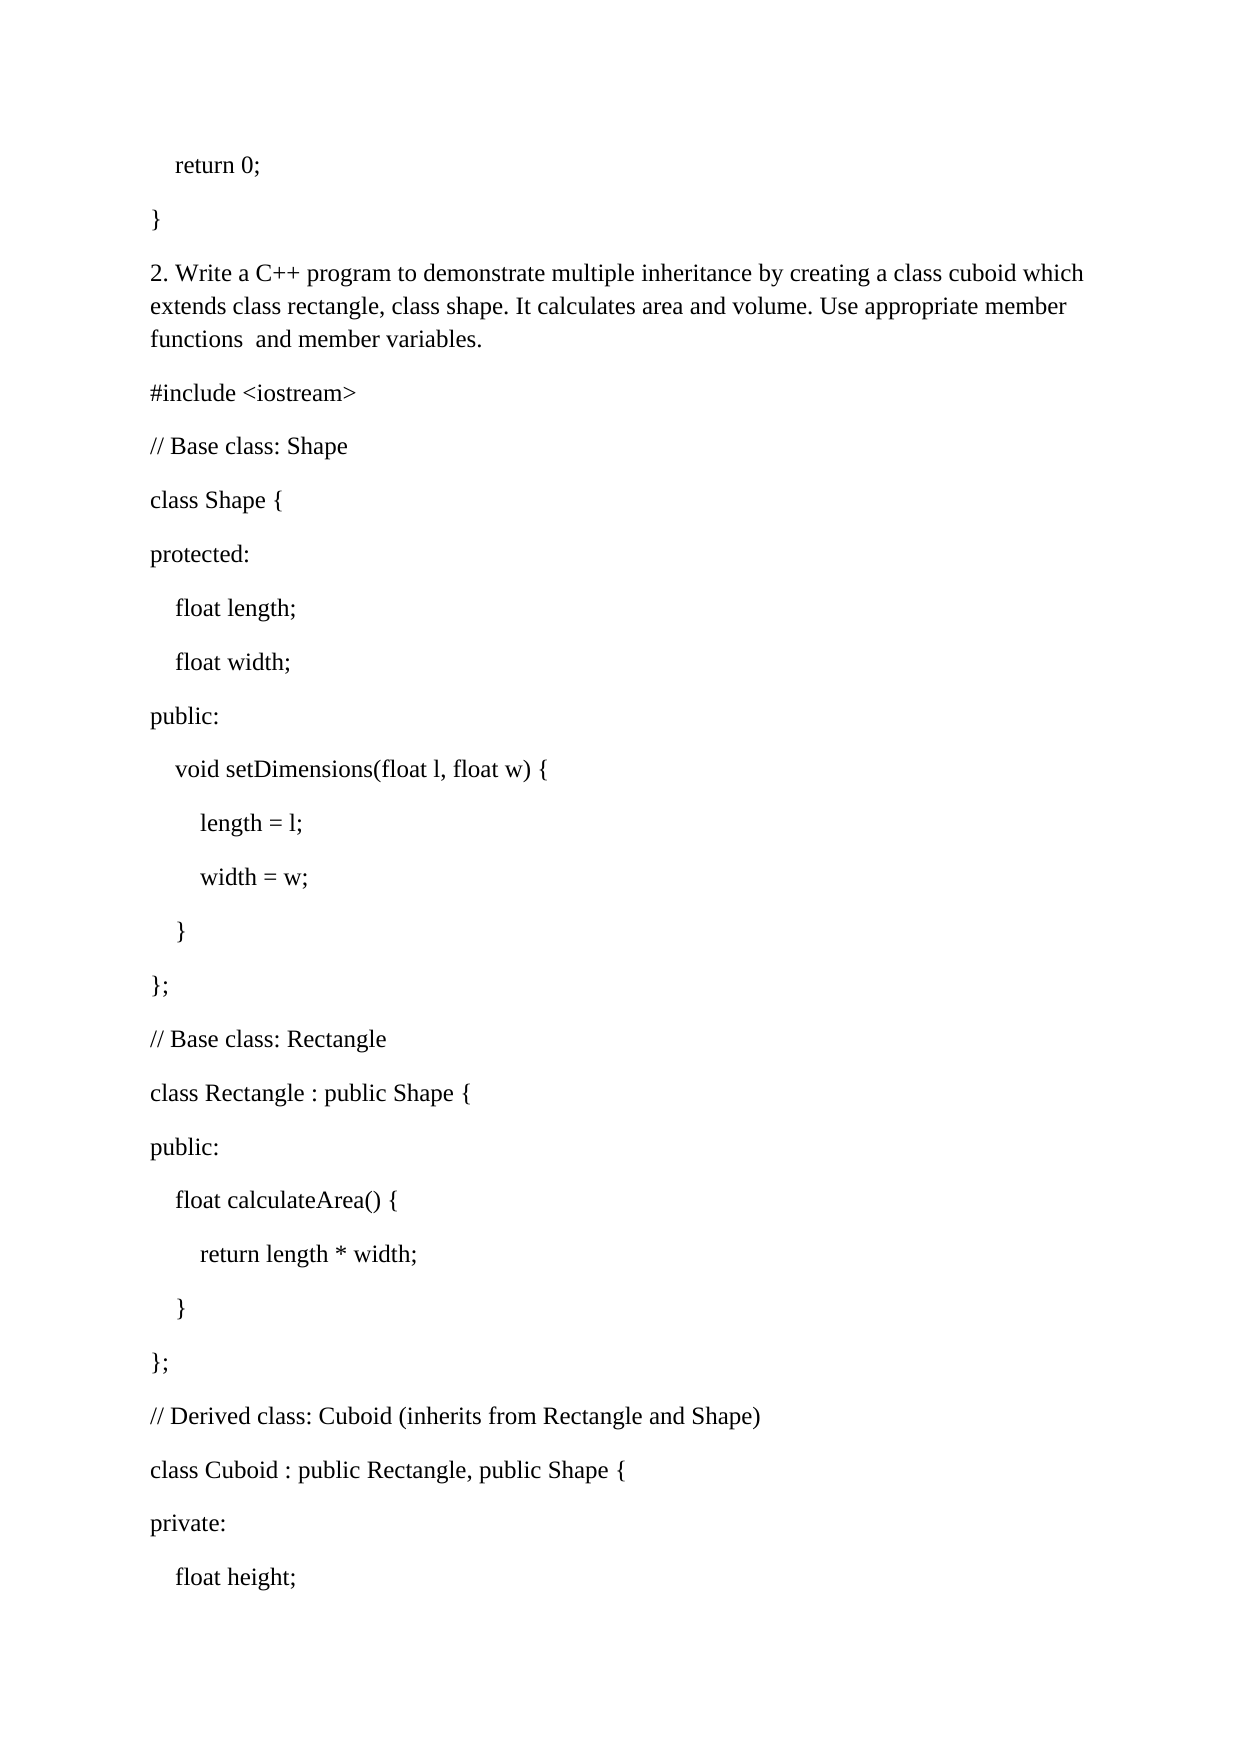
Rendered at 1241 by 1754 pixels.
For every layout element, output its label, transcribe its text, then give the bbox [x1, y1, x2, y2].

text return length * width; [150, 1239, 1090, 1268]
text protected: [150, 539, 1090, 568]
text } [150, 1293, 1090, 1322]
text return 0; [150, 150, 1090, 179]
text // Derived class: Cuboid (inherits from Rectangle and Shape) [150, 1401, 1090, 1429]
text public: [150, 1132, 1090, 1160]
text float length; [150, 593, 1090, 622]
text float width; [150, 647, 1090, 676]
text } [150, 204, 1090, 233]
text float calculateArea() { [150, 1185, 1090, 1214]
text class Cuboid : public Rectangle, public Shape { [150, 1455, 1090, 1483]
text }; [150, 1347, 1090, 1376]
text class Rectangle : public Shape { [150, 1078, 1090, 1106]
text class Shape { [150, 485, 1090, 514]
text length = l; [150, 808, 1090, 837]
text #include <iostream> [150, 378, 1090, 406]
text // Base class: Rectangle [150, 1024, 1090, 1053]
text }; [150, 970, 1090, 999]
text width = w; [150, 862, 1090, 891]
text void setDimensions(float l, float w) { [150, 754, 1090, 783]
text // Base class: Shape [150, 431, 1090, 460]
text 2. Write a C++ program to demonstrate multiple inheritance by creating a class cuboid which extends class rectangle, class shape. It calculates area and volume. Use appropriate member functions and member variables. [150, 258, 1090, 352]
text float height; [150, 1562, 1090, 1591]
text public: [150, 701, 1090, 729]
text private: [150, 1508, 1090, 1537]
text } [150, 916, 1090, 945]
